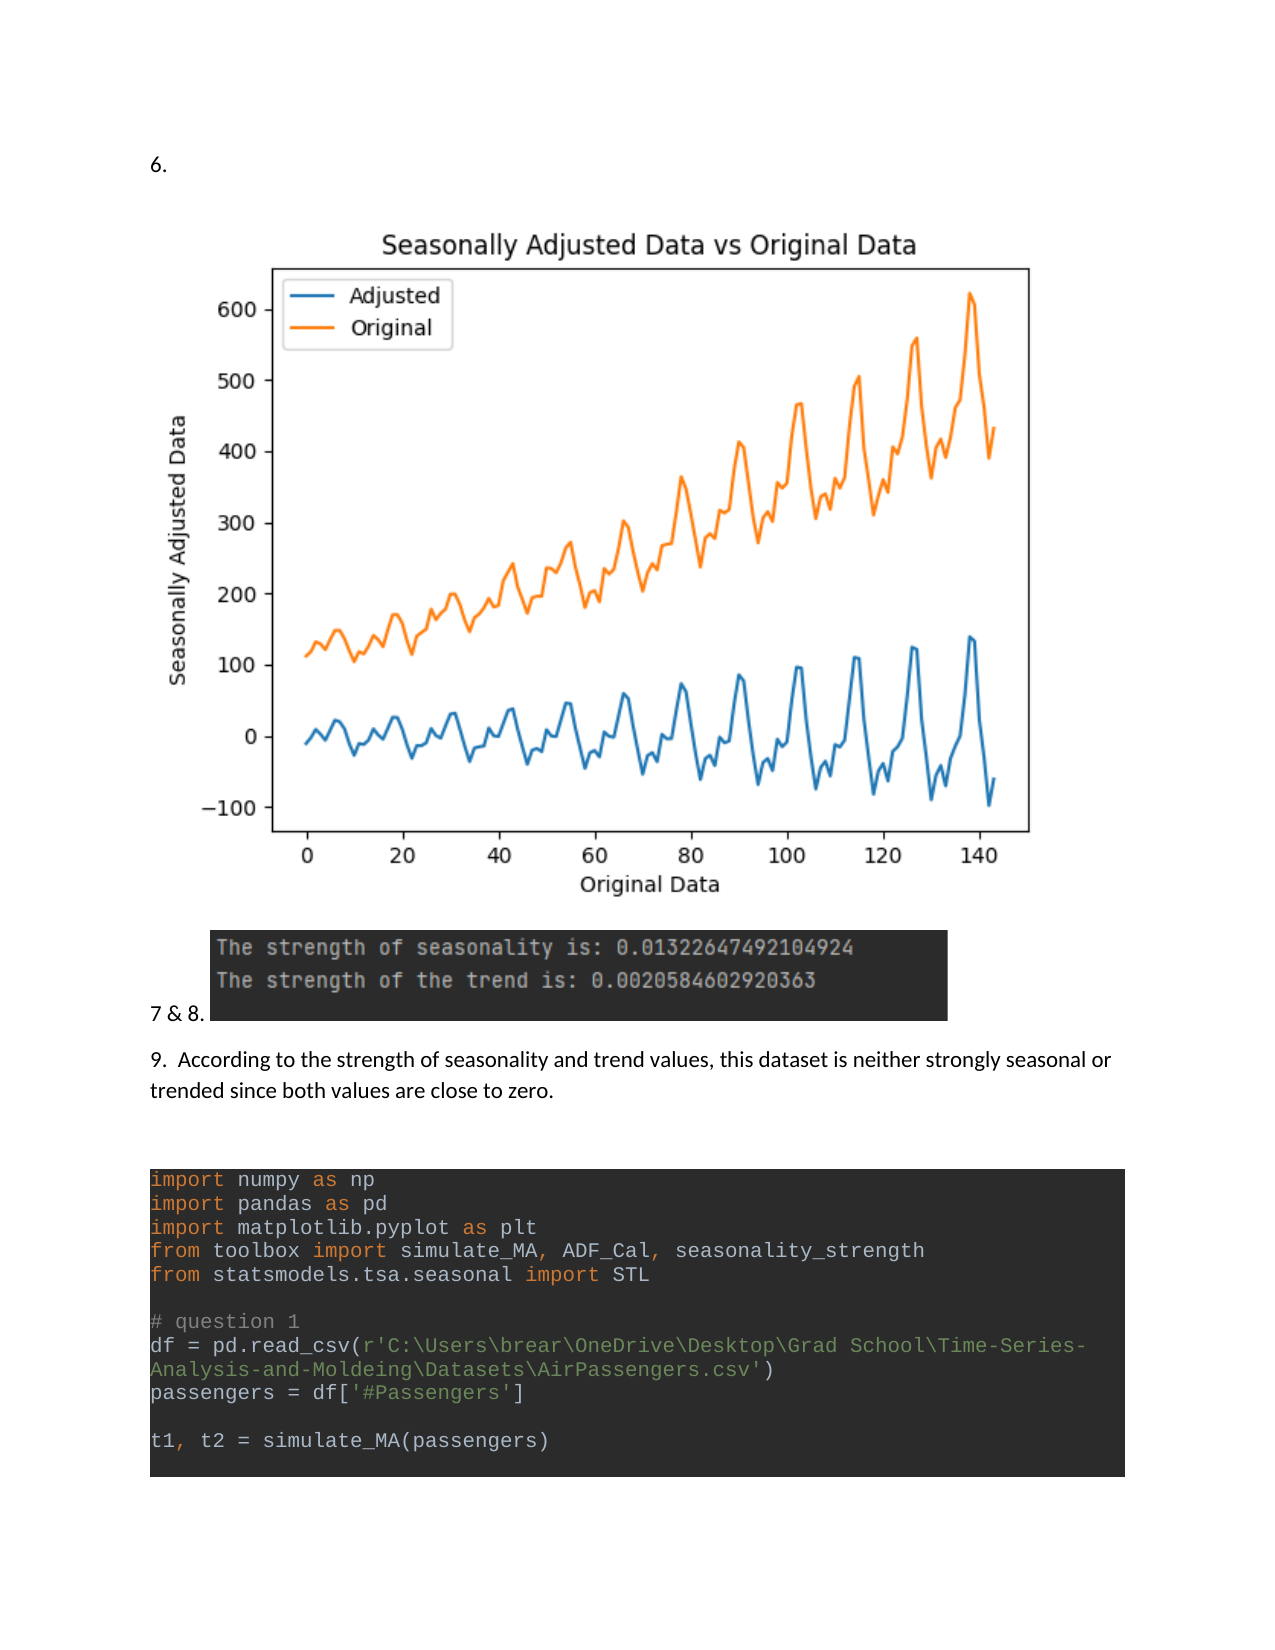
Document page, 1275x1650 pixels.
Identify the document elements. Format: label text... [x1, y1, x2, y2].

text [150, 1169, 1125, 1477]
picture [150, 180, 1125, 912]
picture [210, 930, 948, 1021]
text 9. According to the strength of seasonality and trend values, this dataset is neither strongly seasonal or trended since both values are close to zero. [150, 1046, 1125, 1104]
text 6. [150, 150, 1125, 180]
